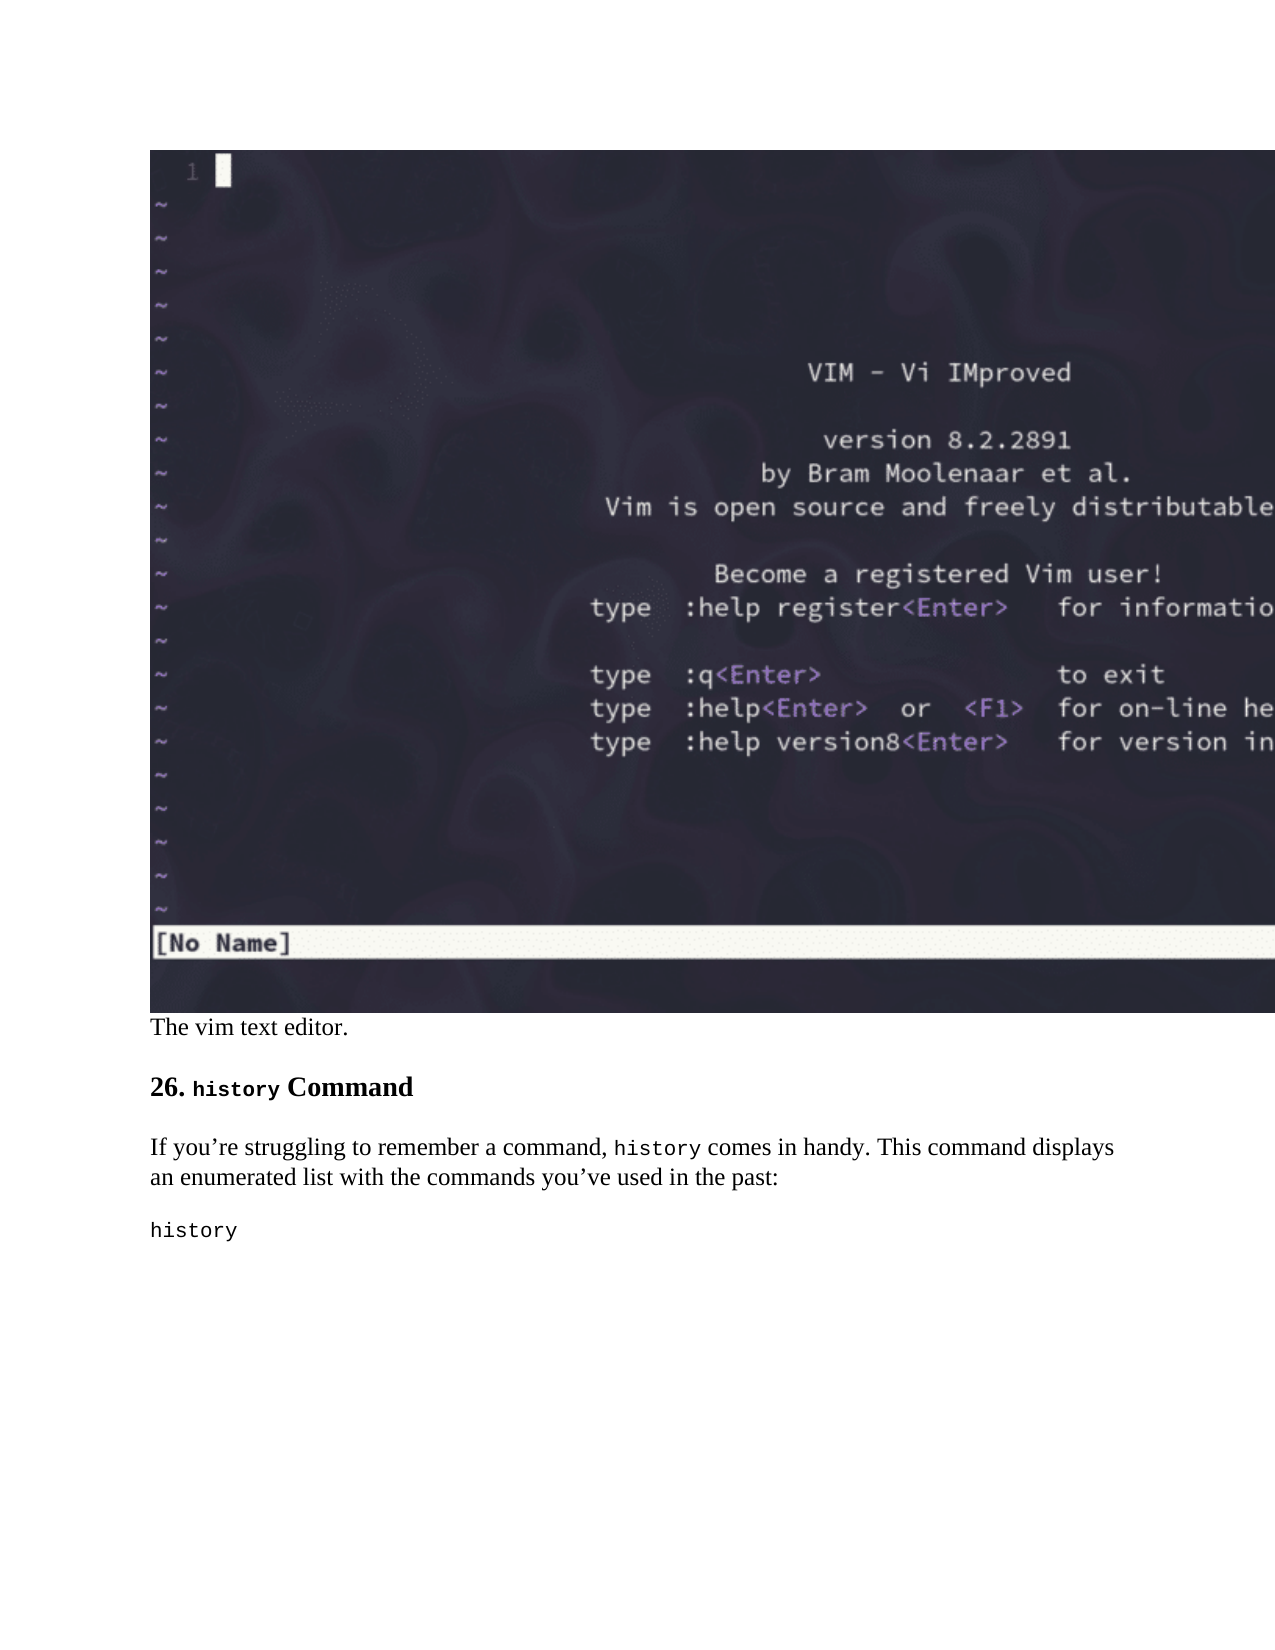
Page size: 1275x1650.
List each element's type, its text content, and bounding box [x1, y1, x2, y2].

text history [150, 1220, 1125, 1243]
text The vim text editor. [150, 1013, 1125, 1041]
picture [150, 150, 1275, 1013]
text If you’re struggling to remember a command, history comes in handy. This command displays an enumerated list with the commands you’ve used in the past: [150, 1132, 1125, 1191]
text 26. history Command [150, 1070, 1125, 1103]
